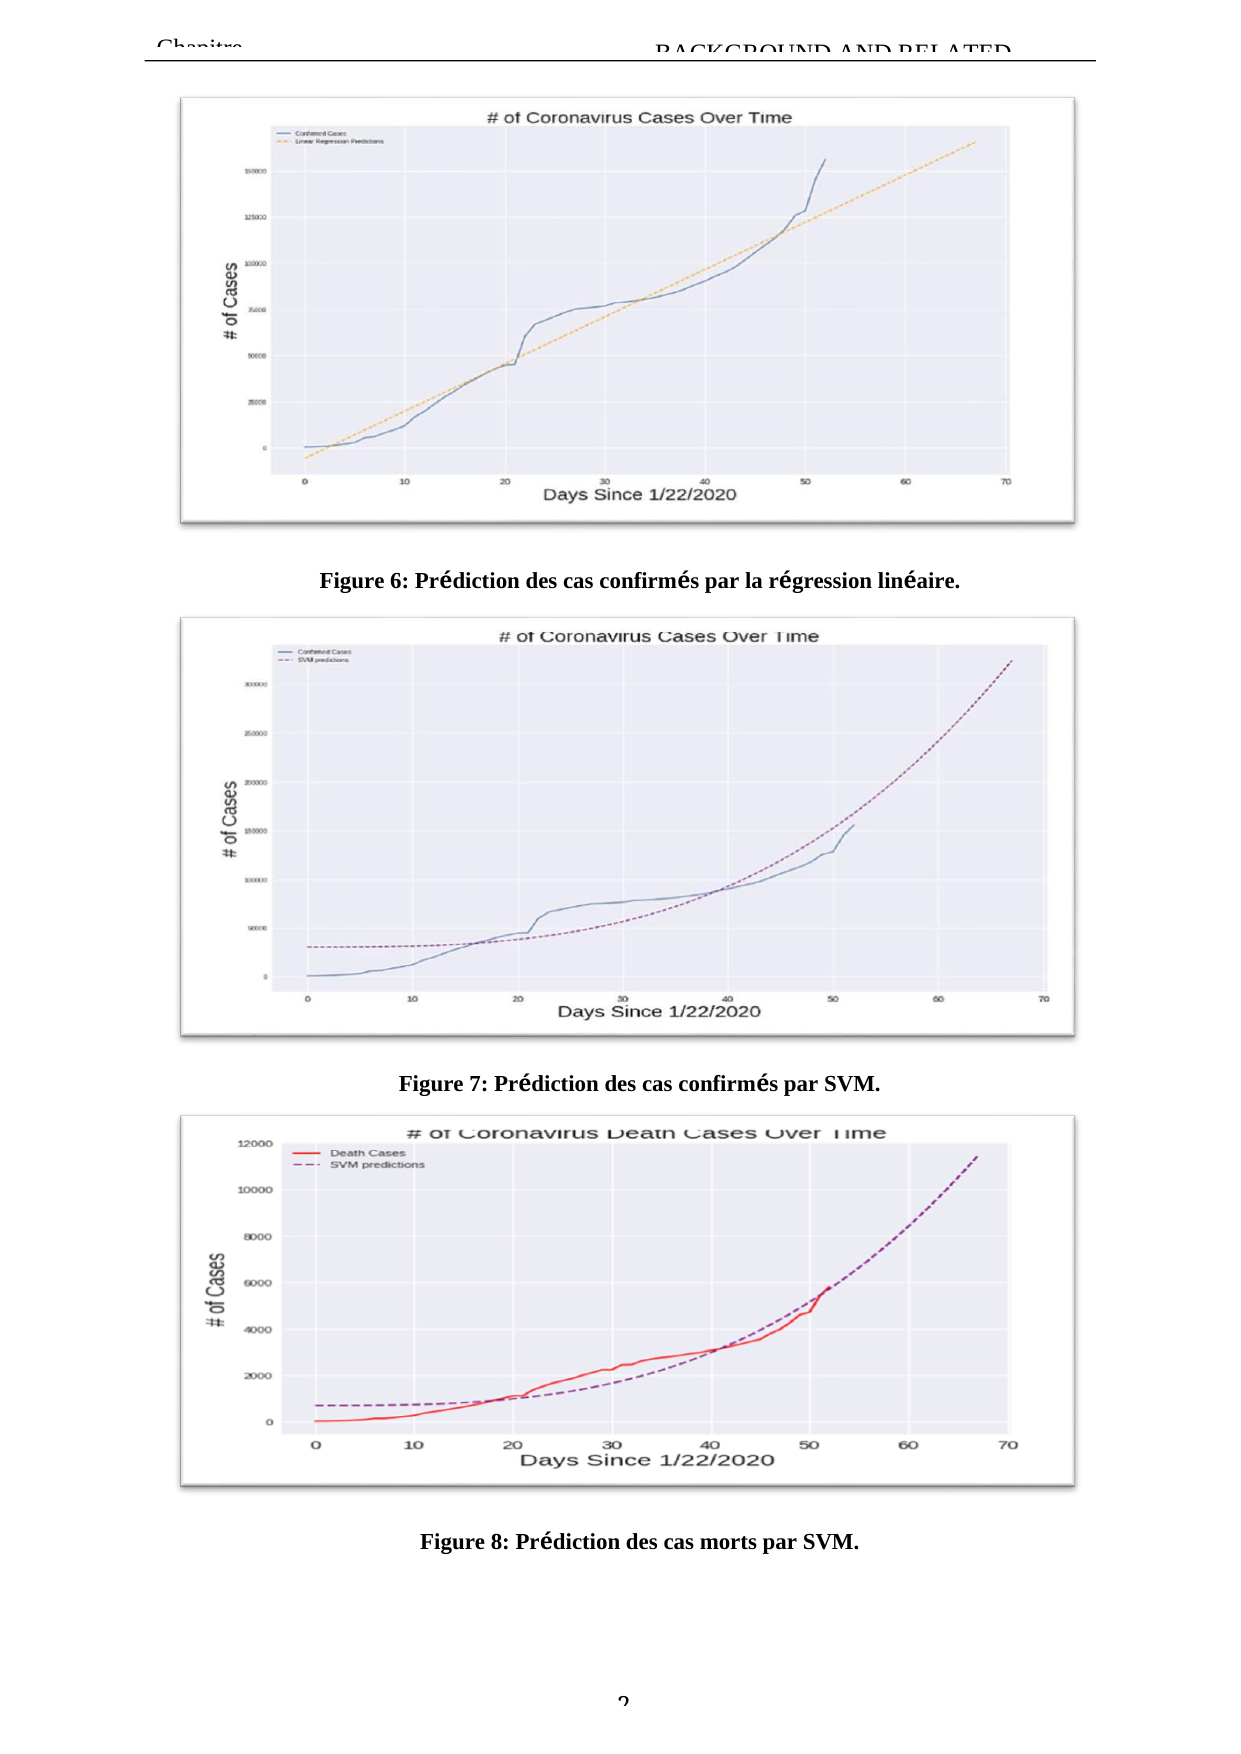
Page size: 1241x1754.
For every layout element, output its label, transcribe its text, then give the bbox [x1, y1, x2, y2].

picture [173, 93, 1082, 533]
text Figure 6: Prédiction des cas confirmés par la régression linéaire. [195, 563, 1084, 595]
text Figure 8: Prédiction des cas morts par SVM. [195, 1525, 1084, 1556]
picture [173, 1111, 1082, 1496]
picture [173, 613, 1082, 1046]
